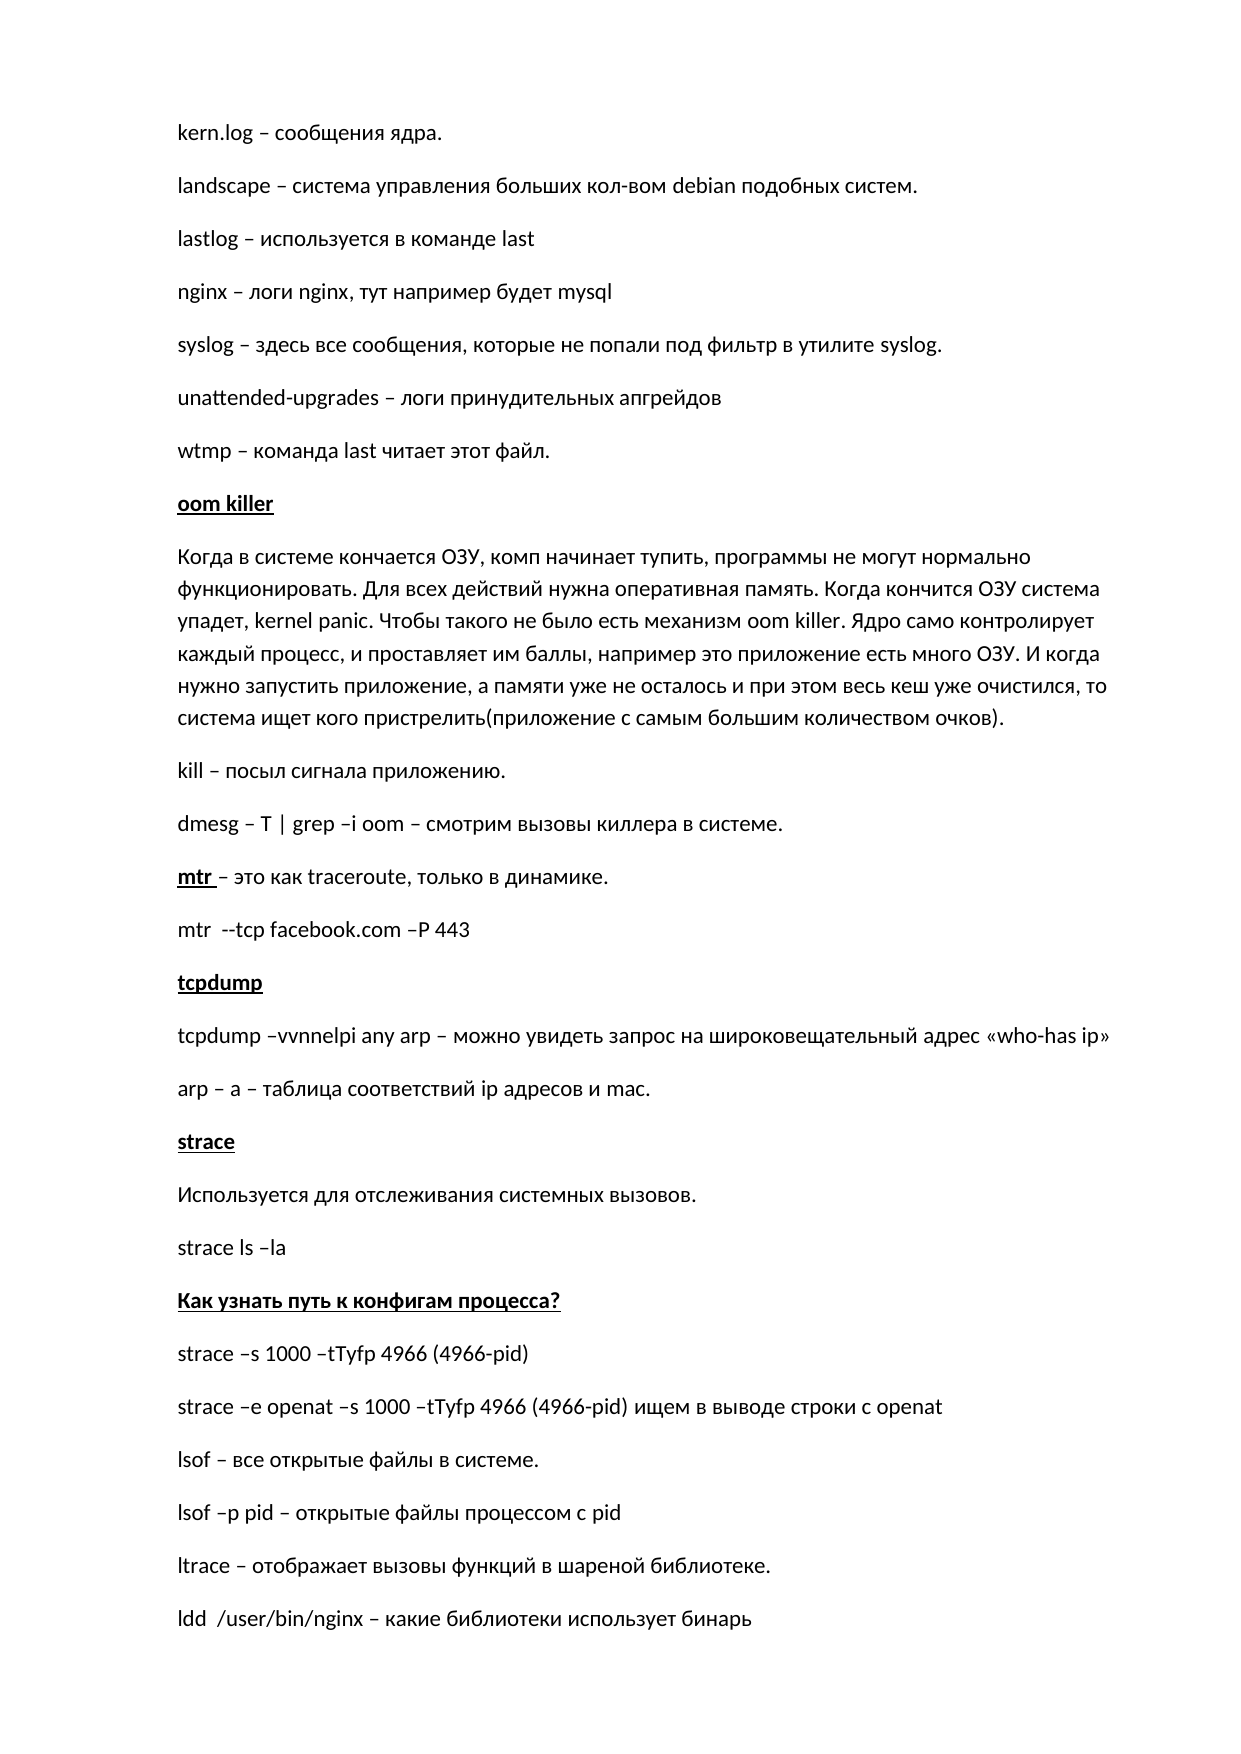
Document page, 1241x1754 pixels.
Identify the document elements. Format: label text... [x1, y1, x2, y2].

text landscape – система управления больших кол-вом debian подобных систем. [177, 171, 1152, 199]
text strace –s 1000 –tTyfp 4966 (4966-pid) [177, 1339, 1152, 1367]
text Используется для отслеживания системных вызовов. [177, 1180, 1152, 1208]
text strace [177, 1127, 1152, 1155]
text Как узнать путь к конфигам процесса? [177, 1286, 1152, 1314]
text wtmp – команда last читает этот файл. [177, 436, 1152, 464]
text lsof – все открытые файлы в системе. [177, 1446, 1152, 1473]
text strace –e openat –s 1000 –tTyfp 4966 (4966-pid) ищем в выводе строки с openat [177, 1392, 1152, 1421]
text unattended-upgrades – логи принудительных апгрейдов [177, 383, 1152, 411]
text oom killer [177, 489, 1152, 517]
text ltrace – отображает вызовы функций в шареной библиотеке. [177, 1552, 1152, 1579]
text syslog – здесь все сообщения, которые не попали под фильтр в утилите syslog. [177, 330, 1152, 358]
text strace ls –la [177, 1233, 1152, 1261]
text arp – a – таблица соответствий ip адресов и mac. [177, 1074, 1152, 1102]
text kill – посыл сигнала приложению. [177, 756, 1152, 784]
text nginx – логи nginx, тут например будет mysql [177, 277, 1152, 305]
text mtr – это как traceroute, только в динамике. [177, 862, 1152, 890]
text lastlog – используется в команде last [177, 224, 1152, 252]
text kern.log – сообщения ядра. [177, 118, 1152, 146]
text ldd /user/bin/nginx – какие библиотеки использует бинарь [177, 1604, 1152, 1633]
text tcpdump [177, 968, 1152, 996]
text dmesg – T | grep –i oom – смотрим вызовы киллера в системе. [177, 809, 1152, 837]
text tcpdump –vvnnelpi any arp – можно увидеть запрос на широковещательный адрес «who-has ip» [177, 1021, 1152, 1049]
text mtr --tcp facebook.com –P 443 [177, 915, 1152, 943]
text Когда в системе кончается ОЗУ, комп начинает тупить, программы не могут нормально функционировать. Для всех действий нужна оперативная память. Когда кончится ОЗУ система упадет, kernel panic. Чтобы такого не было есть механизм oom killer. Ядро само контролирует каждый процесс, и проставляет им баллы, например это приложение есть много ОЗУ. И когда нужно запустить приложение, а памяти уже не осталось и при этом весь кеш уже очистился, то система ищет кого пристрелить(приложение с самым большим количеством очков). [177, 542, 1152, 731]
text lsof –p pid – открытые файлы процессом с pid [177, 1498, 1152, 1527]
